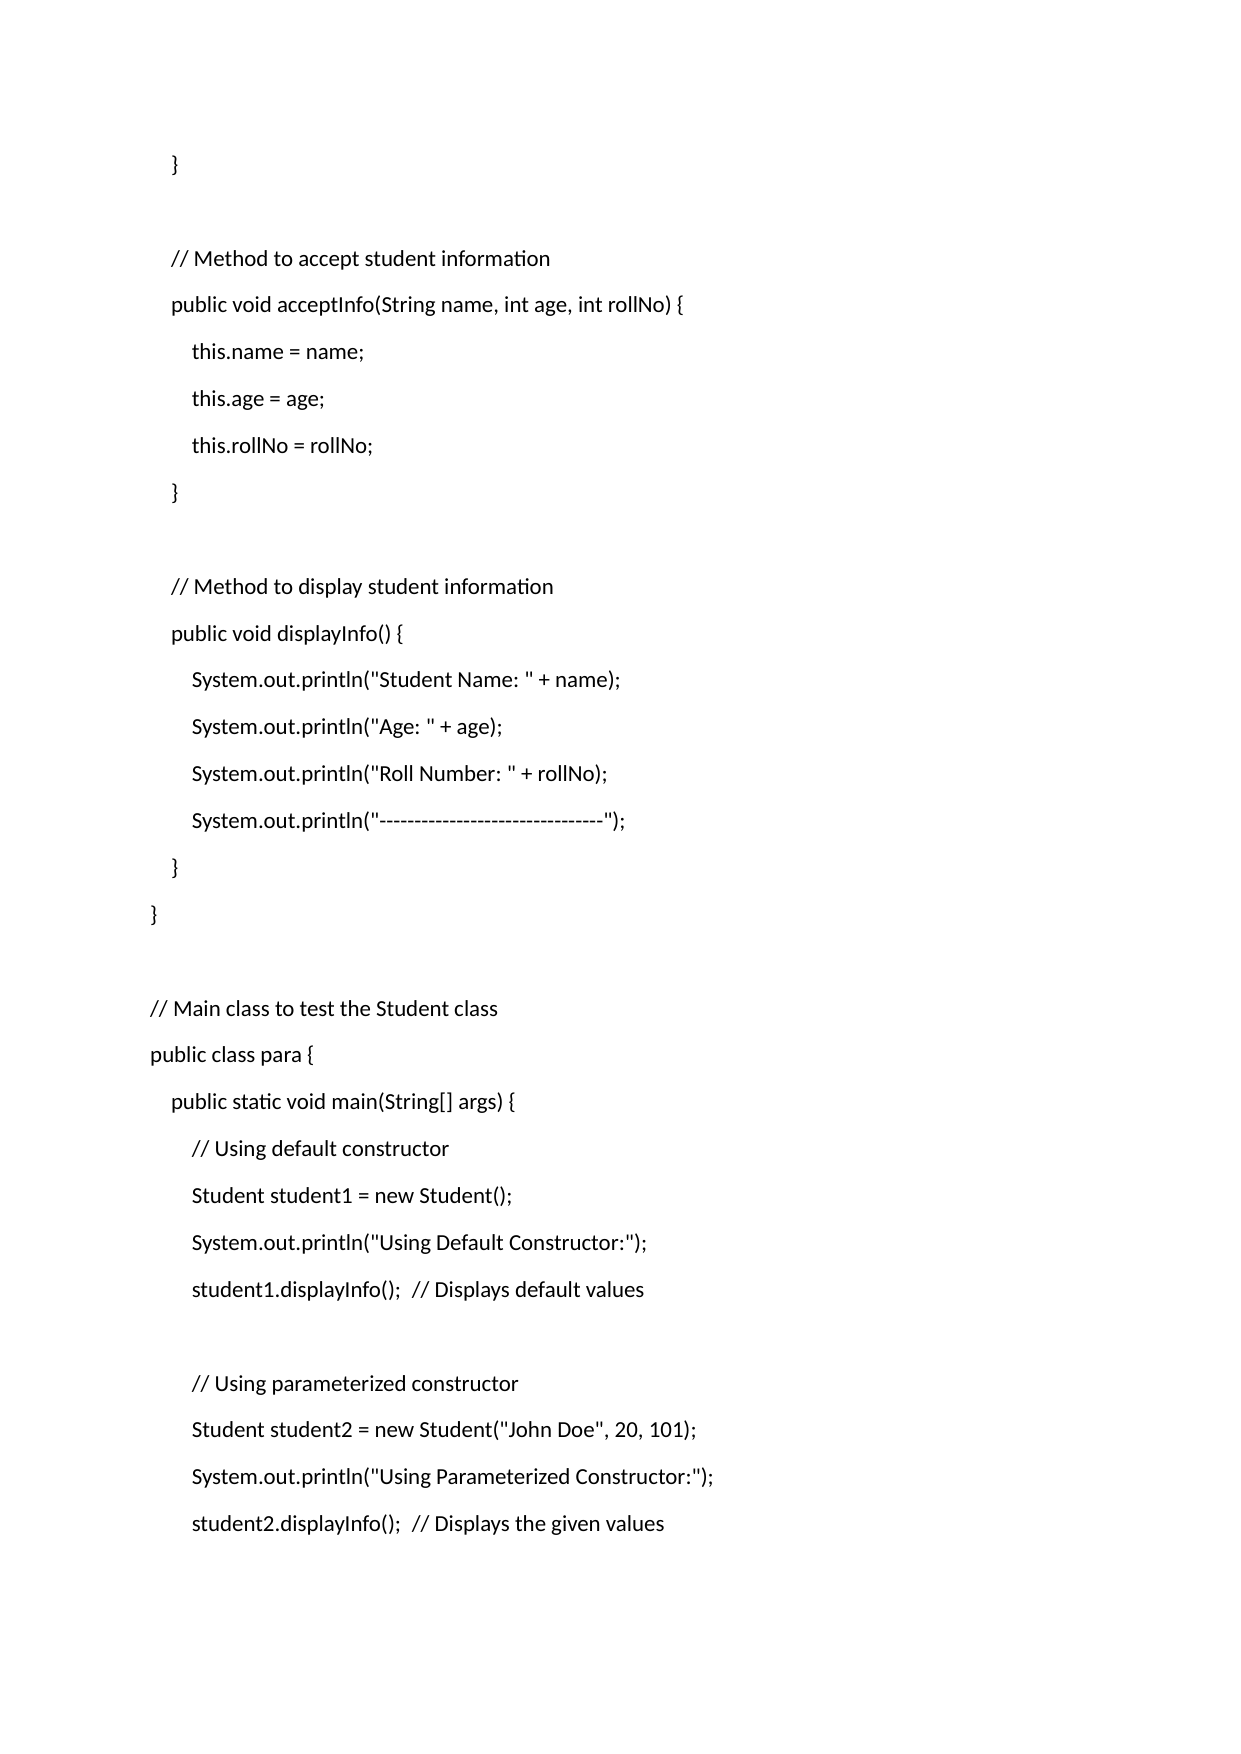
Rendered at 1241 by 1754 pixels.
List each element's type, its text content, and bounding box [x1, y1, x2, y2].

text public class para { [150, 1041, 1090, 1069]
text this.age = age; [150, 384, 1090, 412]
text } [150, 900, 1090, 928]
text student1.displayInfo(); // Displays default values [150, 1275, 1090, 1303]
text public void displayInfo() { [150, 619, 1090, 647]
text } [150, 853, 1090, 881]
text System.out.println("Age: " + age); [150, 712, 1090, 741]
text public void acceptInfo(String name, int age, int rollNo) { [150, 291, 1090, 319]
text System.out.println("Using Default Constructor:"); [150, 1228, 1090, 1256]
text // Method to accept student information [150, 244, 1090, 272]
text Student student1 = new Student(); [150, 1181, 1090, 1209]
text public static void main(String[] args) { [150, 1087, 1090, 1116]
text System.out.println("Using Parameterized Constructor:"); [150, 1462, 1090, 1491]
text } [150, 150, 1090, 178]
text } [150, 478, 1090, 506]
text this.rollNo = rollNo; [150, 431, 1090, 459]
text // Using default constructor [150, 1134, 1090, 1162]
text // Main class to test the Student class [150, 994, 1090, 1022]
text // Method to display student information [150, 572, 1090, 600]
text this.name = name; [150, 337, 1090, 366]
text // Using parameterized constructor [150, 1369, 1090, 1397]
text System.out.println("Student Name: " + name); [150, 666, 1090, 694]
text System.out.println("Roll Number: " + rollNo); [150, 759, 1090, 787]
text student2.displayInfo(); // Displays the given values [150, 1509, 1090, 1537]
text Student student2 = new Student("John Doe", 20, 101); [150, 1416, 1090, 1444]
text System.out.println("--------------------------------"); [150, 806, 1090, 834]
